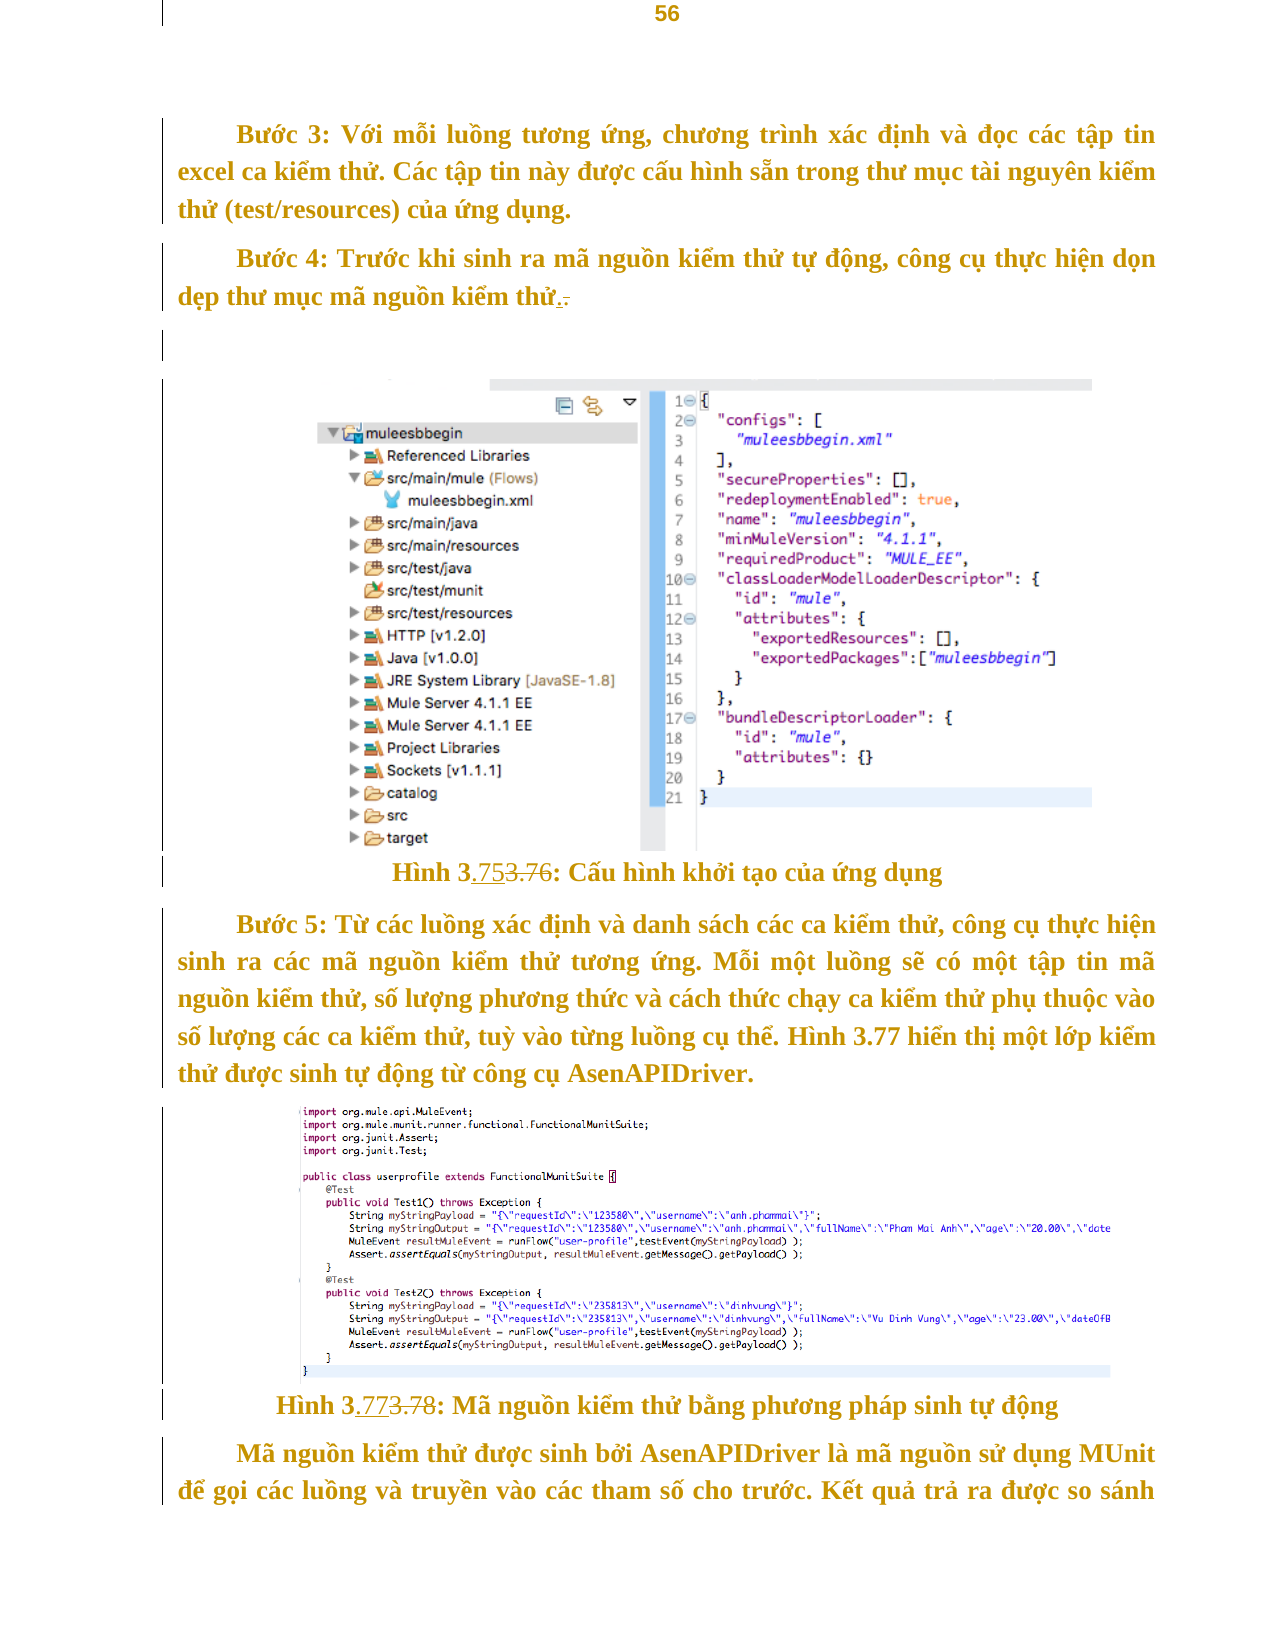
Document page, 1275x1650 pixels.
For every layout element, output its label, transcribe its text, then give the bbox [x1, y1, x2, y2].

text Hình 3: Mã nguồn kiểm thử bằng phương pháp sinh tự động [177, 1389, 1157, 1420]
text Bước 4: Trước khi sinh ra mã nguồn kiểm thử tự động, công cụ thực hiện dọn dẹp thư mục mã nguồn kiểm thử [177, 242, 1157, 311]
text Hình 3: Cấu hình khởi tạo của ứng dụng [177, 856, 1157, 887]
picture [298, 1106, 1111, 1384]
text Bước 3: Với mỗi luồng tương ứng, chương trình xác định và đọc các tập tin excel ca kiểm thử. Các tập tin này được cấu hình sẵn trong thư mục tài nguyên kiểm thử (test/resources) của ứng dụng. [177, 118, 1157, 224]
text Bước 5: Từ các luồng xác định và danh sách các ca kiểm thử, công cụ thực hiện sinh ra các mã nguồn kiểm thử tương ứng. Mỗi một luồng sẽ có một tập tin mã nguồn kiểm thử, số lượng phương thức và cách thức chạy ca kiểm thử phụ thuộc vào số lượng các ca kiểm thử, tuỳ vào từng luồng cụ thể. hiển thị một lớp kiểm thử được sinh tự động từ công cụ AsenAPIDriver. [177, 908, 1157, 1088]
picture [317, 379, 1092, 851]
